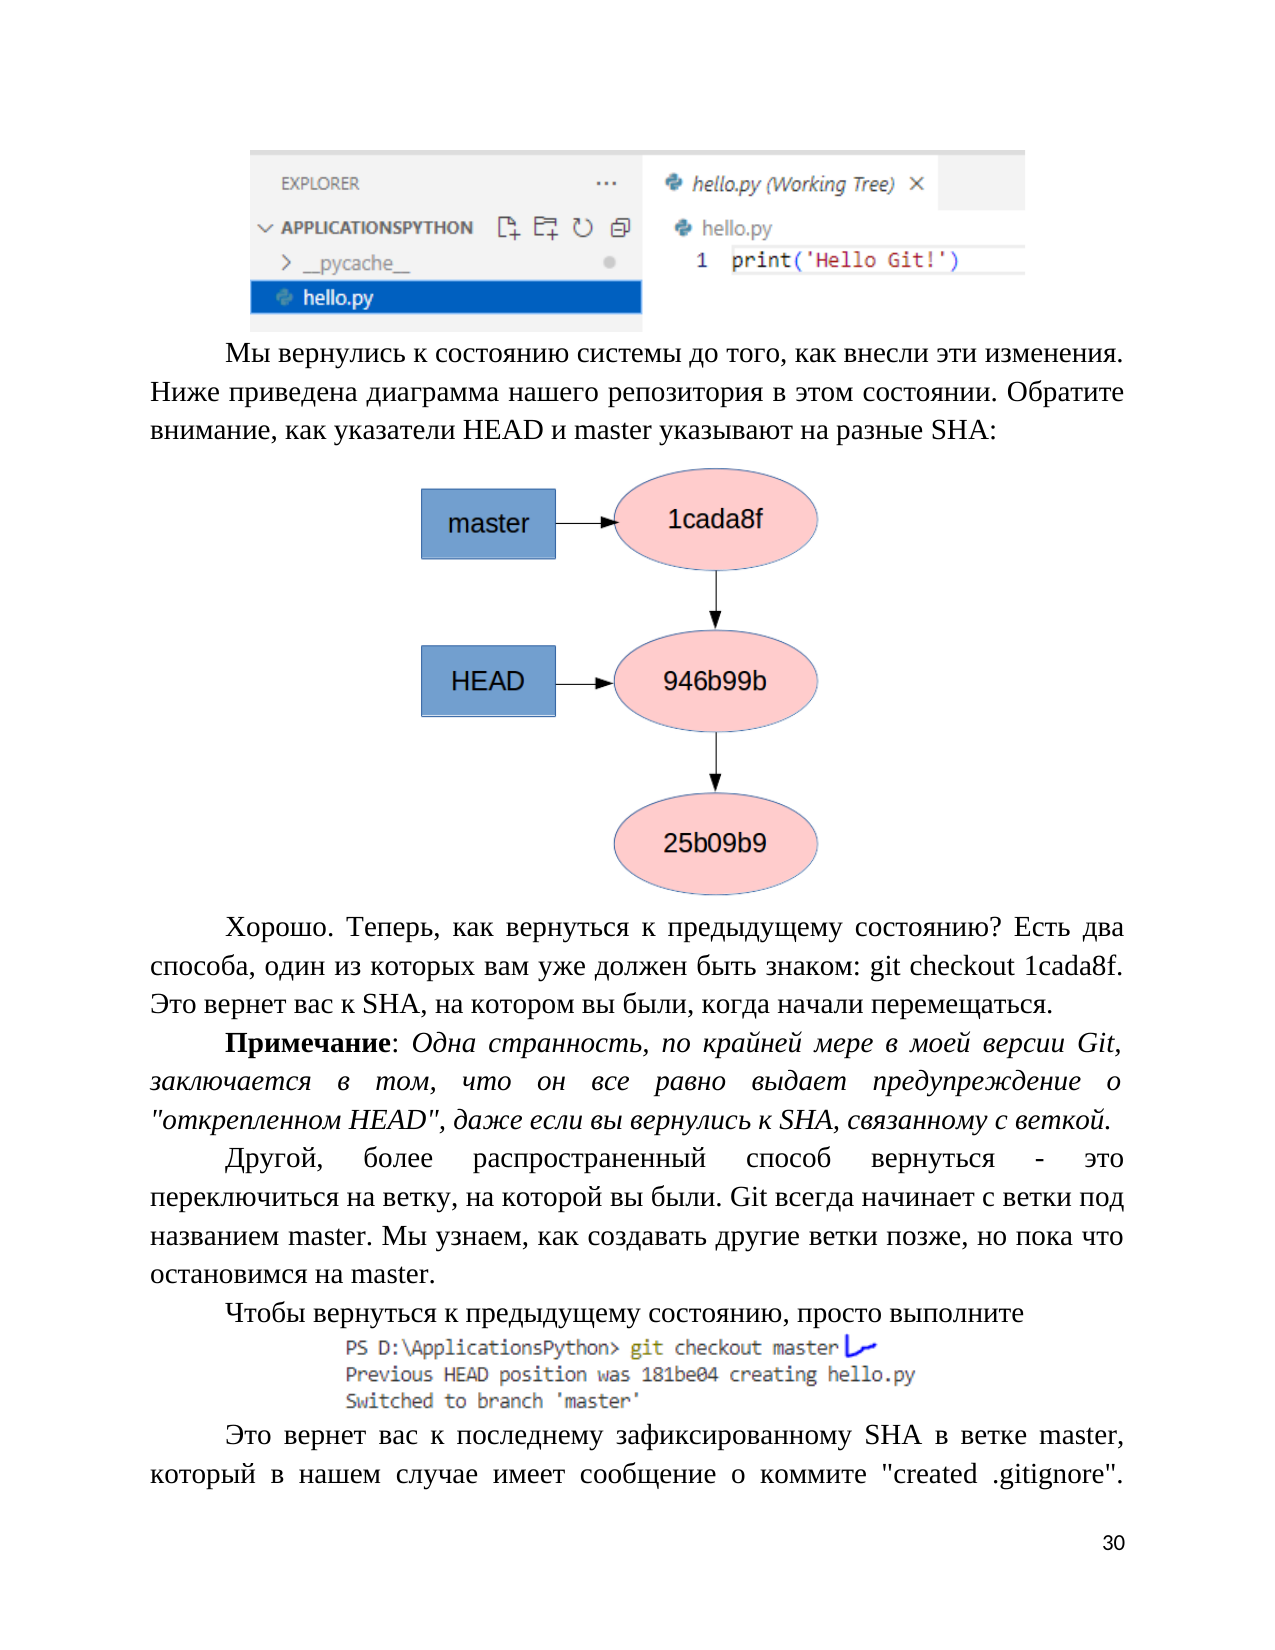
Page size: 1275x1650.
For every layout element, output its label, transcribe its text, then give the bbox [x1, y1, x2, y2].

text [150, 1417, 1125, 1489]
text Чтобы вернуться к предыдущему состоянию, просто выполните [150, 1295, 1125, 1328]
text Мы вернулись к состоянию системы до того, как внесли эти изменения. Ниже приведена диаграмма нашего репозитория в этом состоянии. Обратите внимание, как указатели HEAD и master указывают на разные SHA: [150, 335, 1125, 446]
picture [250, 150, 1025, 332]
text Другой, более распространенный способ вернуться - это переключиться на ветку, на которой вы были. Git всегда начинает с ветки под названием master. Мы узнаем, как создавать другие ветки позже, но пока что остановимся на master. [150, 1141, 1125, 1290]
picture [405, 451, 870, 906]
picture [341, 1333, 934, 1413]
text Хорошо. Теперь, как вернуться к предыдущему состоянию? Есть два способа, один из которых вам уже должен быть знаком: git checkout 1cada8f. Это вернет вас к SHA, на котором вы были, когда начали перемещаться. [150, 909, 1125, 1020]
text Примечание: Одна странность, по крайней мере в моей версии Git, заключается в том, что он все равно выдает предупреждение о "открепленном HEAD", даже если вы вернулись к SHA, связанному с веткой. [150, 1025, 1125, 1136]
